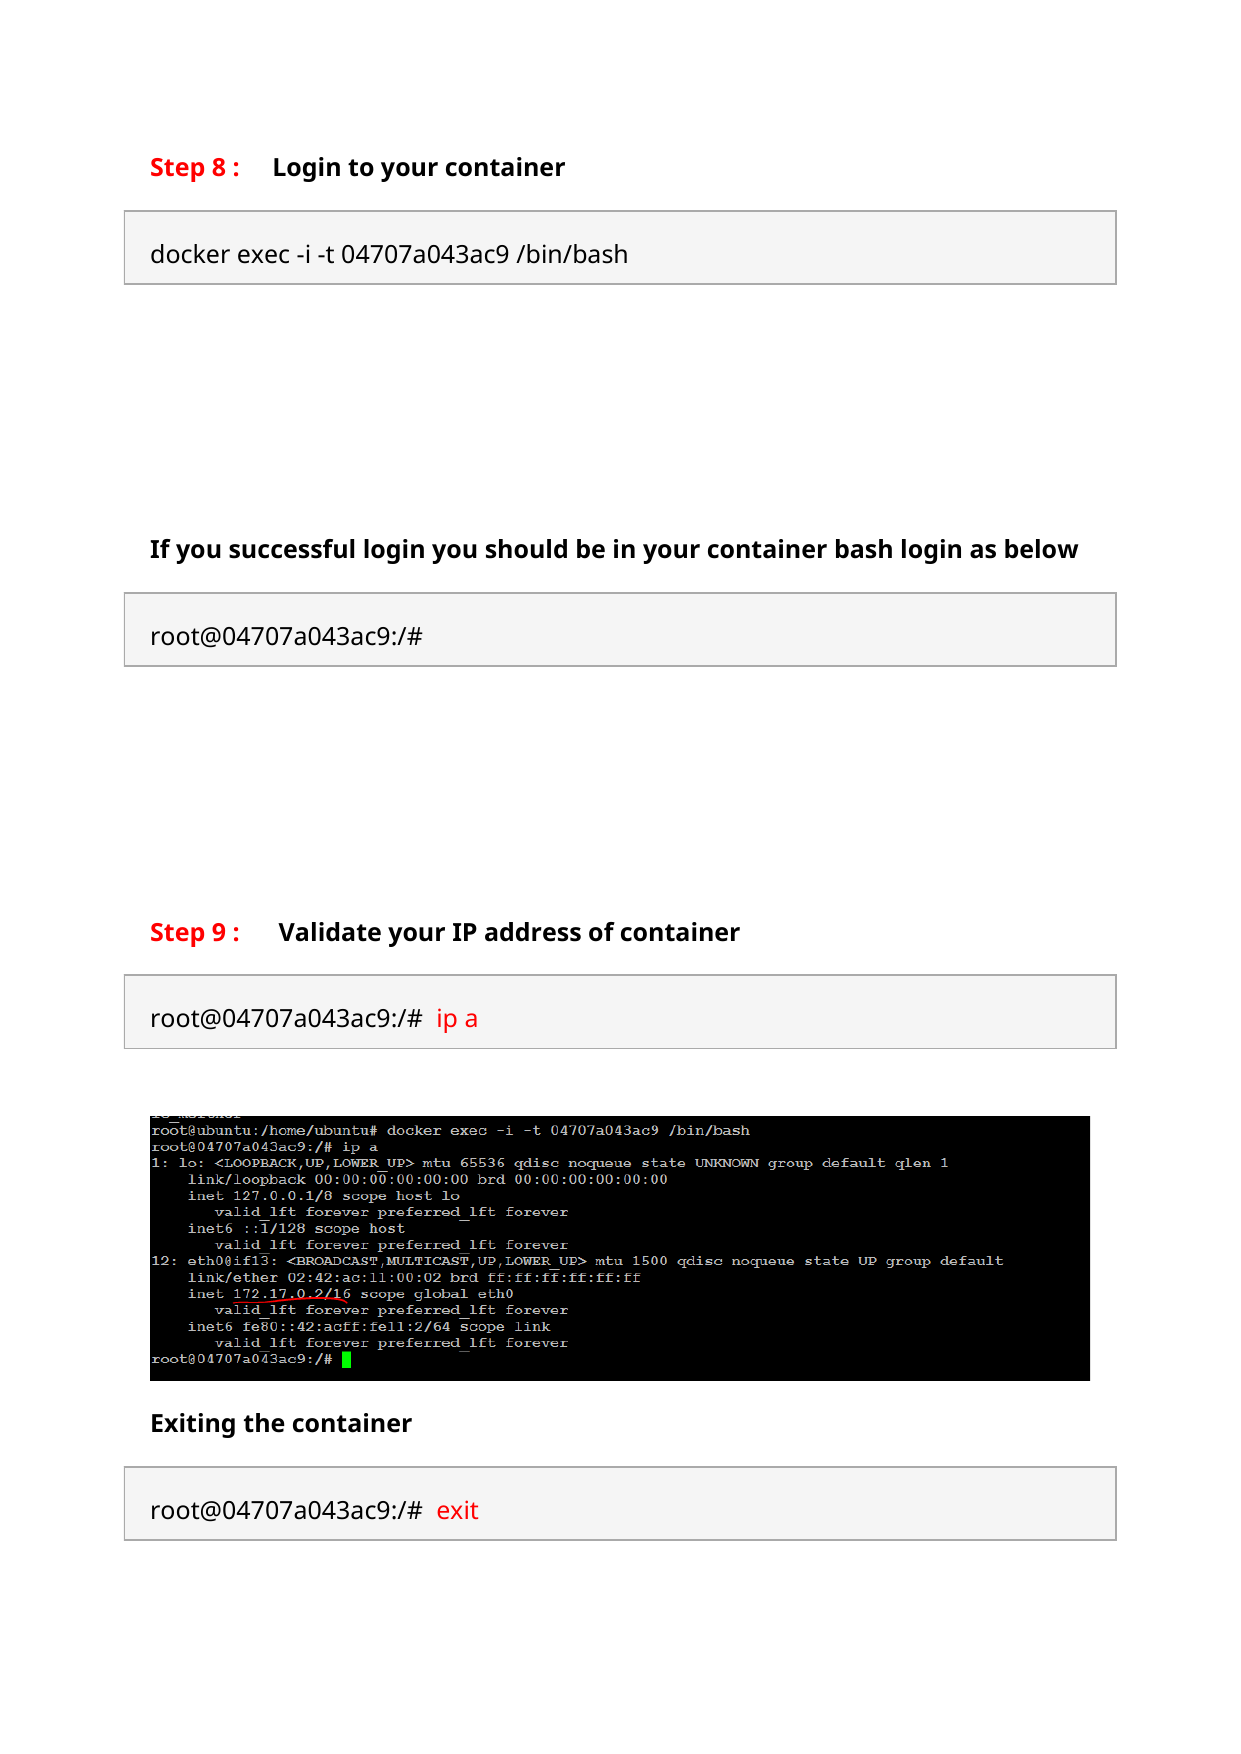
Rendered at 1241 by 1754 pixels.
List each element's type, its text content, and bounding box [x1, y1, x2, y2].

picture [150, 1116, 1091, 1381]
text Step 9 : Validate your IP address of container [150, 914, 1090, 948]
text Exiting the container [150, 1406, 1090, 1440]
text Step 8 : Login to your container [150, 150, 1090, 184]
text If you successful login you should be in your container bash login as below [150, 532, 1090, 566]
text root@04707a043ac9:/# exit [125, 1468, 1115, 1539]
text root@04707a043ac9:/# ip a [125, 976, 1115, 1048]
text docker exec -i -t 04707a043ac9 /bin/bash [125, 212, 1115, 283]
text root@04707a043ac9:/# [125, 594, 1115, 665]
